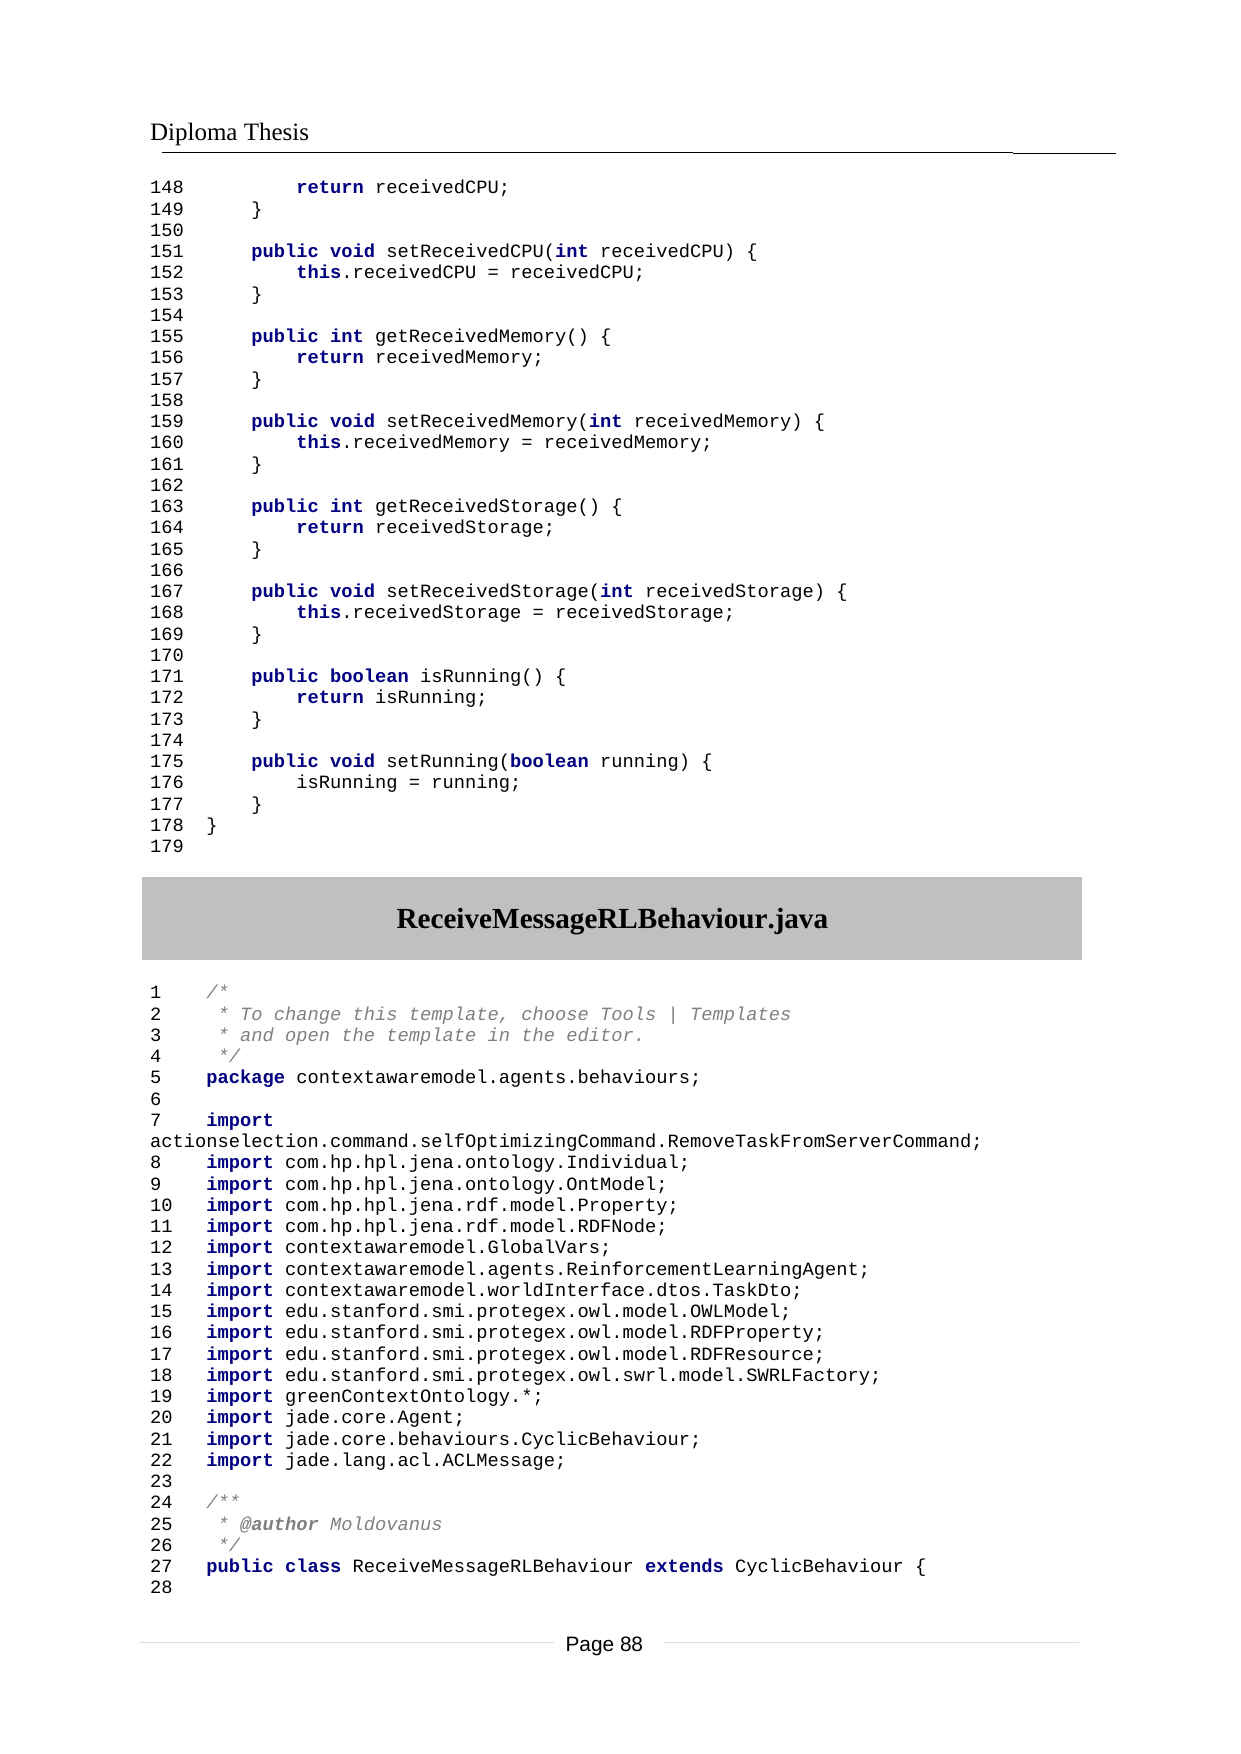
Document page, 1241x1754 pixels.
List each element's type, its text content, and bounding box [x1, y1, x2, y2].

text 156 return receivedMemory; [150, 348, 1090, 369]
text 22 import jade.lang.acl.ACLMessage; [150, 1451, 1090, 1472]
text 10 import com.hp.hpl.jena.rdf.model.Property; [150, 1196, 1090, 1217]
text 4 */ [150, 1047, 1090, 1068]
text 25 * @author Moldovanus [150, 1514, 1090, 1536]
text 161 } [150, 454, 1090, 476]
text 18 import edu.stanford.smi.protegex.owl.swrl.model.SWRLFactory; [150, 1366, 1090, 1387]
text 11 import com.hp.hpl.jena.rdf.model.RDFNode; [150, 1217, 1090, 1238]
text 5 package contextawaremodel.agents.behaviours; [150, 1068, 1090, 1089]
text 176 isRunning = running; [150, 773, 1090, 794]
text 26 */ [150, 1536, 1090, 1557]
text 178 } [150, 816, 1090, 837]
text 169 } [150, 624, 1090, 646]
text 6 [150, 1089, 1090, 1111]
text 7 import actionselection.command.selfOptimizingCommand.RemoveTaskFromServerCommand; [150, 1111, 1090, 1153]
text 12 import contextawaremodel.GlobalVars; [150, 1238, 1090, 1259]
text 13 import contextawaremodel.agents.ReinforcementLearningAgent; [150, 1259, 1090, 1281]
text 152 this.receivedCPU = receivedCPU; [150, 263, 1090, 284]
text 1 /* [150, 983, 1090, 1004]
text 177 } [150, 794, 1090, 816]
text 164 return receivedStorage; [150, 518, 1090, 539]
text 163 public int getReceivedStorage() { [150, 497, 1090, 518]
text 154 [150, 306, 1090, 327]
text 171 public boolean isRunning() { [150, 667, 1090, 688]
text 172 return isRunning; [150, 688, 1090, 709]
text 166 [150, 561, 1090, 582]
text 175 public void setRunning(boolean running) { [150, 752, 1090, 773]
text 17 import edu.stanford.smi.protegex.owl.model.RDFResource; [150, 1344, 1090, 1366]
text 23 [150, 1472, 1090, 1493]
text 160 this.receivedMemory = receivedMemory; [150, 433, 1090, 454]
text 16 import edu.stanford.smi.protegex.owl.model.RDFProperty; [150, 1323, 1090, 1344]
text 20 import jade.core.Agent; [150, 1408, 1090, 1429]
text 15 import edu.stanford.smi.protegex.owl.model.OWLModel; [150, 1302, 1090, 1323]
text 167 public void setReceivedStorage(int receivedStorage) { [150, 582, 1090, 603]
text 173 } [150, 709, 1090, 731]
text 148 return receivedCPU; [150, 178, 1090, 199]
text 158 [150, 391, 1090, 412]
text 165 } [150, 539, 1090, 561]
text 27 public class ReceiveMessageRLBehaviour extends CyclicBehaviour { [150, 1557, 1090, 1578]
text 162 [150, 476, 1090, 497]
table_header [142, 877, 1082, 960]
text 14 import contextawaremodel.worldInterface.dtos.TaskDto; [150, 1281, 1090, 1302]
text 151 public void setReceivedCPU(int receivedCPU) { [150, 242, 1090, 263]
text 179 [150, 837, 1090, 858]
text 159 public void setReceivedMemory(int receivedMemory) { [150, 412, 1090, 433]
text 8 import com.hp.hpl.jena.ontology.Individual; [150, 1153, 1090, 1174]
text 153 } [150, 284, 1090, 306]
text 19 import greenContextOntology.*; [150, 1387, 1090, 1408]
text 157 } [150, 369, 1090, 391]
text 168 this.receivedStorage = receivedStorage; [150, 603, 1090, 624]
text 28 [150, 1578, 1090, 1599]
text 21 import jade.core.behaviours.CyclicBehaviour; [150, 1429, 1090, 1451]
text 2 * To change this template, choose Tools | Templates [150, 1004, 1090, 1026]
text 24 /** [150, 1493, 1090, 1514]
text 3 * and open the template in the editor. [150, 1026, 1090, 1047]
text 150 [150, 221, 1090, 242]
text 174 [150, 731, 1090, 752]
text 155 public int getReceivedMemory() { [150, 327, 1090, 348]
text 9 import com.hp.hpl.jena.ontology.OntModel; [150, 1174, 1090, 1196]
text 149 } [150, 199, 1090, 221]
text 170 [150, 646, 1090, 667]
